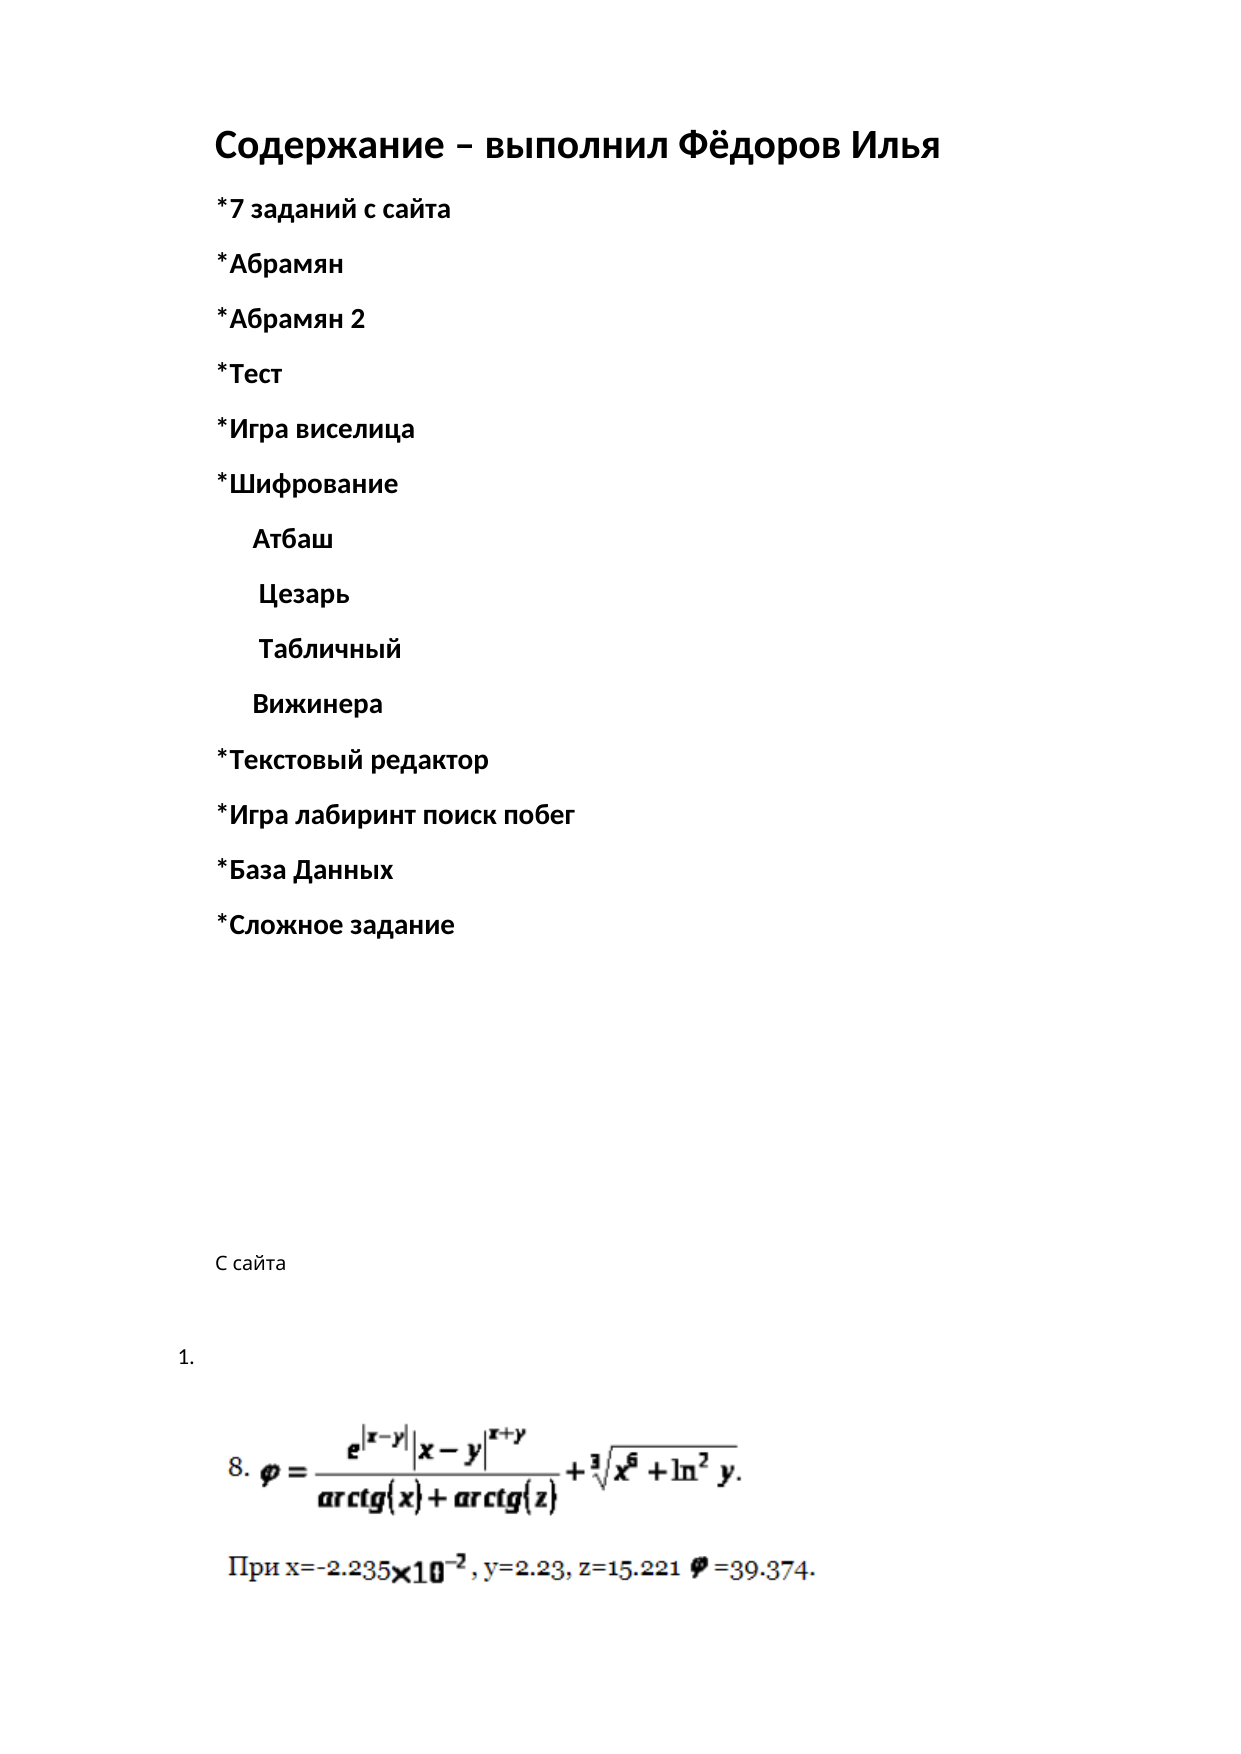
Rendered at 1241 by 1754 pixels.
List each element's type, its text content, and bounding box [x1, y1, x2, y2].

text *Тест [215, 355, 1152, 391]
text *Игра лабиринт поиск побег [215, 796, 1152, 831]
text Табличный [252, 631, 1152, 666]
text *7 заданий с сайта [177, 190, 1152, 225]
text *База Данных [215, 851, 1152, 887]
text *Сложное задание [215, 906, 1152, 942]
text Содержание – выполнил Фёдоров Илья [215, 118, 1152, 169]
text 1. [177, 1342, 1152, 1370]
text Вижинера [252, 686, 1152, 721]
text С сайта [215, 1249, 1152, 1276]
text Атбаш [252, 520, 1152, 556]
text *Текстовый редактор [215, 741, 1152, 776]
text *Игра виселица [215, 410, 1152, 446]
text *Абрамян [215, 245, 1152, 280]
text *Абрамян 2 [215, 300, 1152, 336]
picture [214, 1388, 846, 1607]
text Цезарь [252, 575, 1152, 611]
text *Шифрование [215, 465, 1152, 501]
